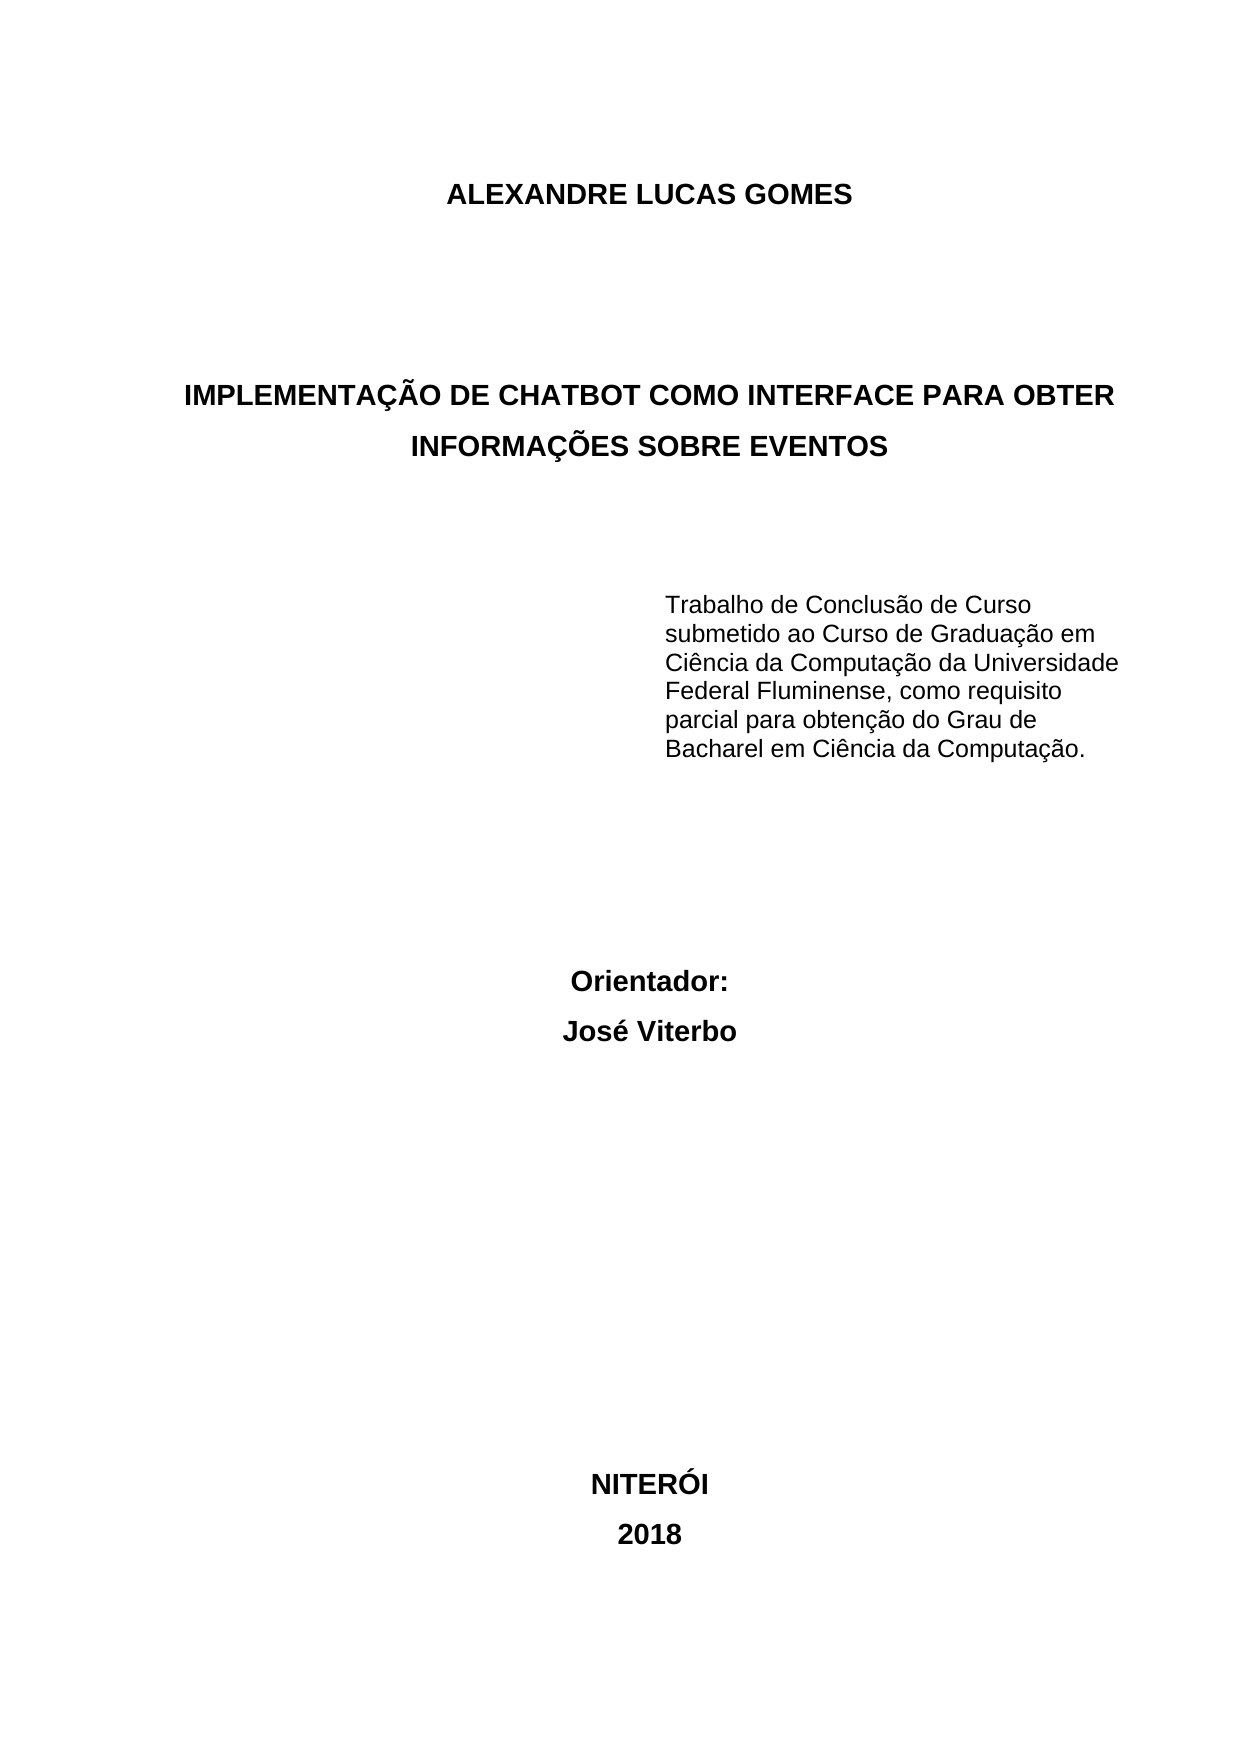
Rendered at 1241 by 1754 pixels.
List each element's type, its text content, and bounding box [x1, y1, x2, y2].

text ALEXANDRE LUCAS GOMES [177, 177, 1122, 211]
text José Viterbo [177, 1014, 1122, 1048]
text 2018 [177, 1517, 1122, 1551]
text Trabalho de Conclusão de Curso submetido ao Curso de Graduação em Ciência da Computação da Universidade Federal Fluminense, como requisito parcial para obtenção do Grau de Bacharel em Ciência da Computação. [665, 590, 1122, 763]
text Orientador: [177, 964, 1122, 997]
text NITERÓI [177, 1467, 1122, 1501]
text IMPLEMENTAÇÃO DE CHATBOT COMO INTERFACE PARA OBTER INFORMAÇÕES SOBRE EVENTOS [177, 378, 1122, 462]
